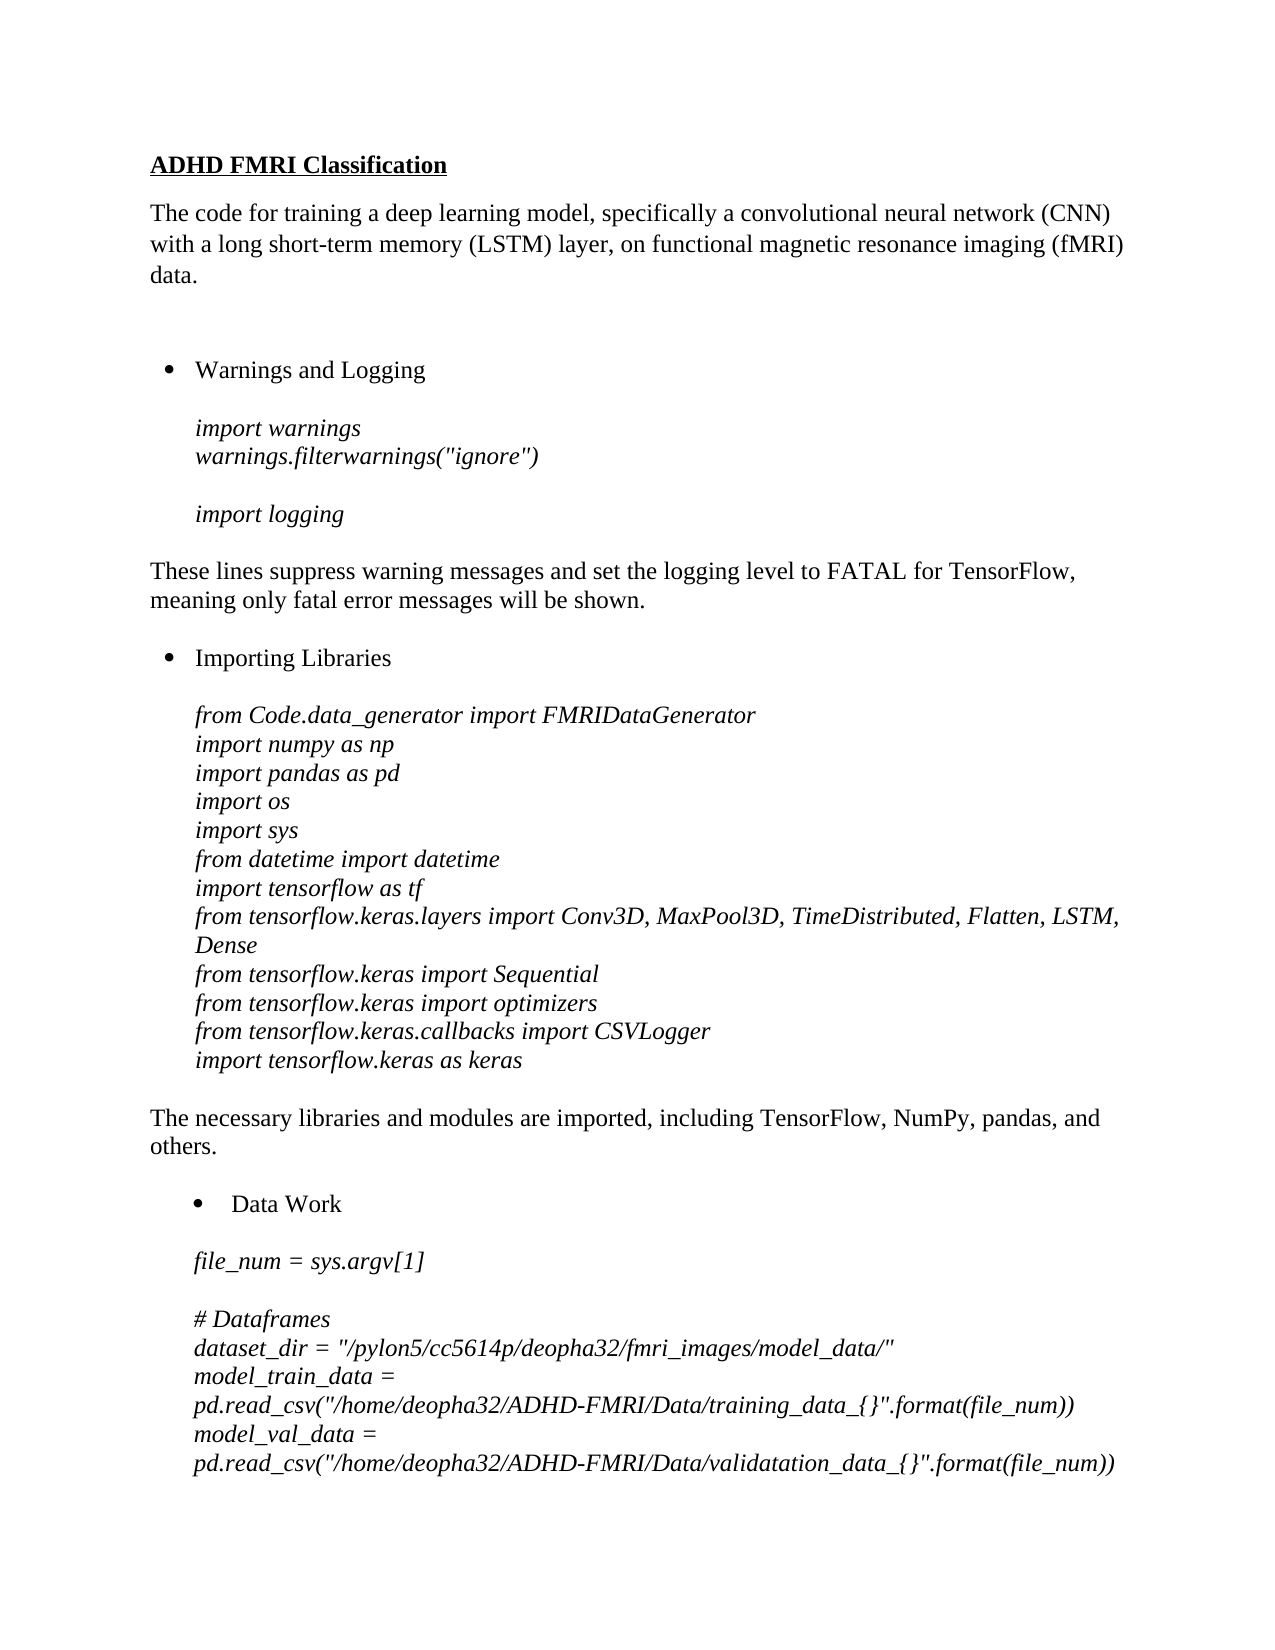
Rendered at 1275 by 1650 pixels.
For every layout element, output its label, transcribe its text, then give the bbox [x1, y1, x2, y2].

list Data Work [194, 1189, 1125, 1218]
text # Dataframes [194, 1304, 1125, 1333]
text from datetime import datetime [195, 844, 1125, 873]
text These lines suppress warning messages and set the logging level to FATAL for TensorFlow, meaning only fatal error messages will be shown. [150, 556, 1125, 614]
text model_val_data = pd.read_csv("/home/deopha32/ADHD-FMRI/Data/validatation_data_{}".format(file_num)) [194, 1419, 1125, 1476]
text dataset_dir = "/pylon5/cc5614p/deopha32/fmri_images/model_data/" [194, 1333, 1125, 1361]
text import warnings [195, 413, 1125, 441]
text The necessary libraries and modules are imported, including TensorFlow, NumPy, pandas, and others. [150, 1103, 1125, 1160]
text from tensorflow.keras import optimizers [195, 988, 1125, 1016]
text file_num = sys.argv[1] [194, 1246, 1125, 1275]
text from tensorflow.keras.layers import Conv3D, MaxPool3D, TimeDistributed, Flatten, LSTM, Dense [195, 901, 1125, 959]
text import numpy as np [195, 729, 1125, 758]
text import os [195, 786, 1125, 815]
text ADHD FMRI Classification [150, 150, 1125, 179]
text model_train_data = pd.read_csv("/home/deopha32/ADHD-FMRI/Data/training_data_{}".format(file_num)) [194, 1361, 1125, 1419]
text from tensorflow.keras.callbacks import CSVLogger [195, 1016, 1125, 1045]
text import tensorflow as tf [195, 873, 1125, 901]
text warnings.filterwarnings("ignore") [195, 441, 1125, 470]
text import tensorflow.keras as keras [195, 1045, 1125, 1074]
text import sys [195, 815, 1125, 844]
text import pandas as pd [195, 758, 1125, 786]
text from tensorflow.keras import Sequential [195, 959, 1125, 988]
text from Code.data_generator import FMRIDataGenerator [195, 700, 1125, 729]
list Warnings and Logging [165, 355, 1125, 384]
list Importing Libraries [165, 643, 1125, 671]
text The code for training a deep learning model, specifically a convolutional neural network (CNN) with a long short-term memory (LSTM) layer, on functional magnetic resonance imaging (fMRI) data. [150, 198, 1125, 288]
text import logging [195, 499, 1125, 528]
